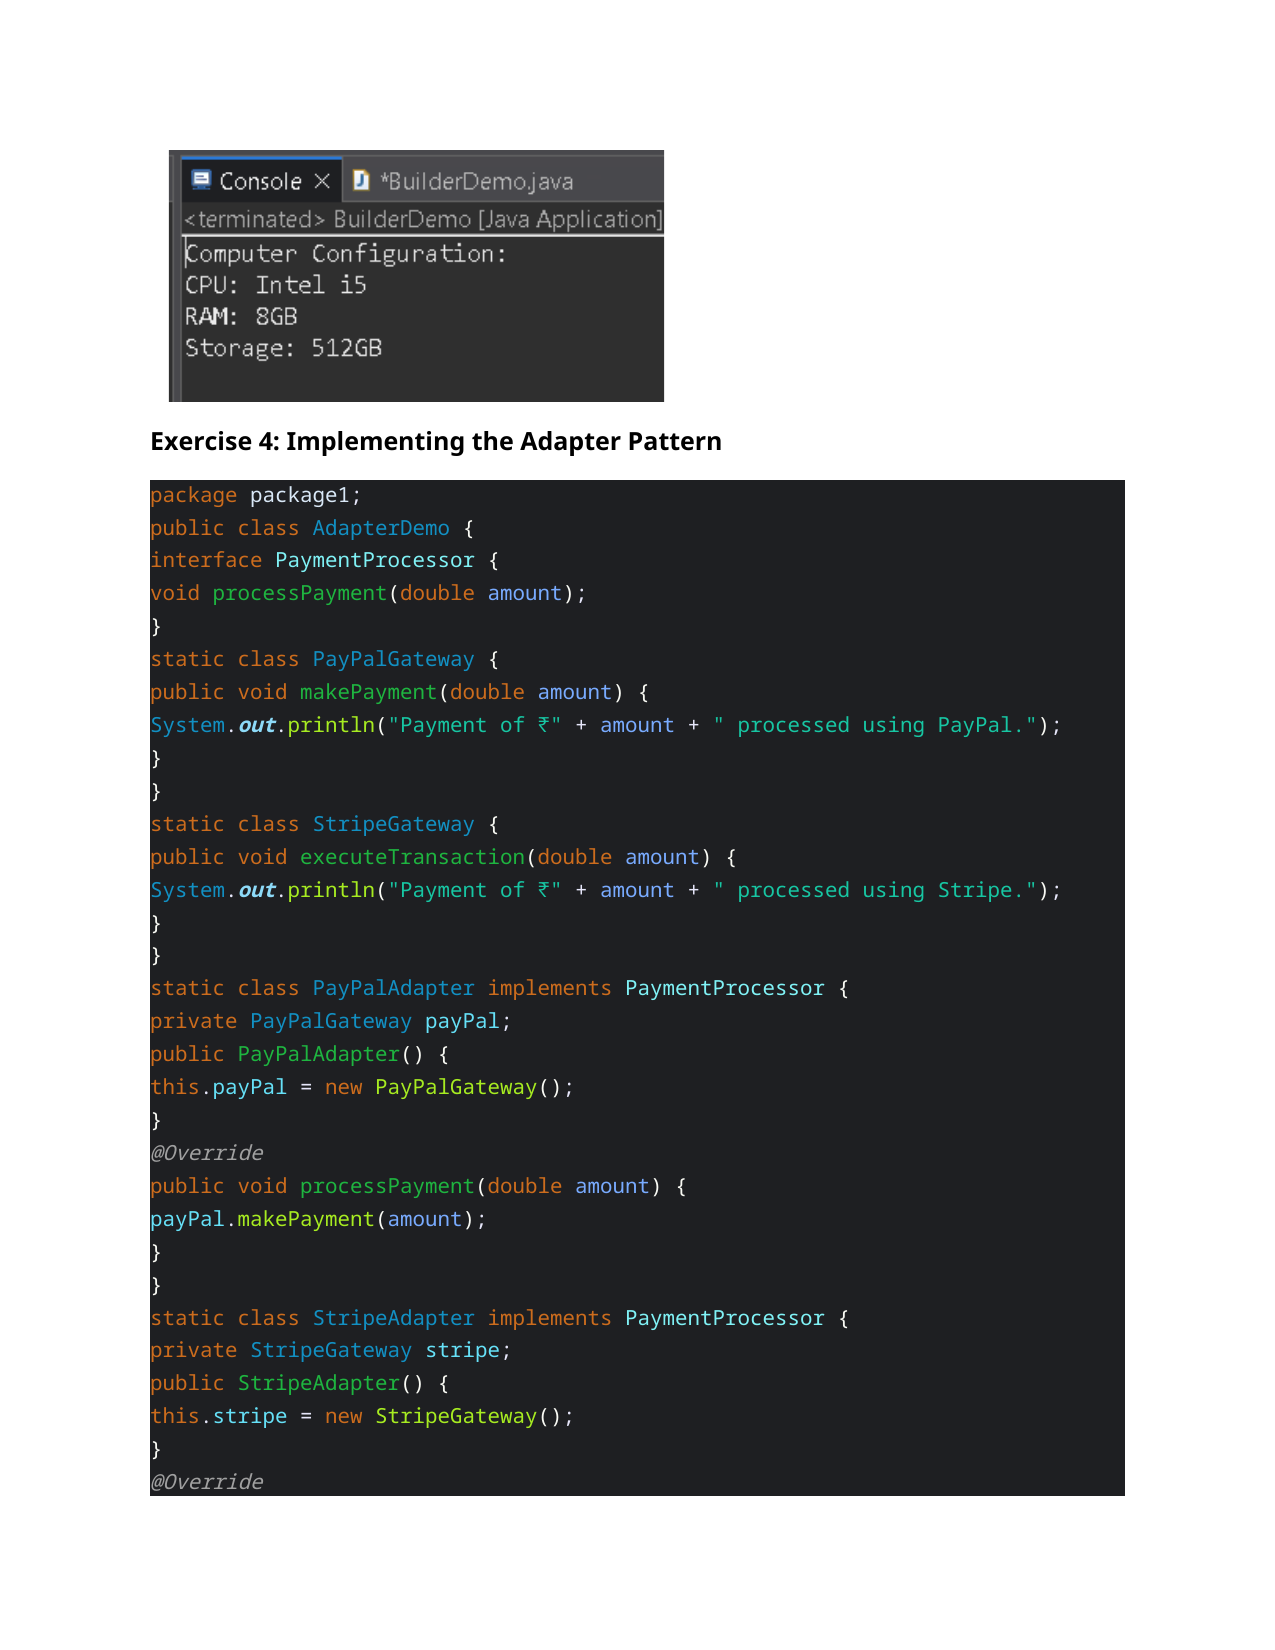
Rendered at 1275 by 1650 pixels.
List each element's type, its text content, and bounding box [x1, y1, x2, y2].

text public void makePayment(double amount) { [150, 677, 1125, 706]
text this.stripe = new StripeGateway(); [150, 1401, 1125, 1430]
text @Override [150, 1467, 1125, 1496]
text interface PaymentProcessor { [150, 546, 1125, 574]
text System.out.println("Payment of ₹" + amount + " processed using Stripe."); [150, 875, 1125, 903]
text static class PayPalAdapter implements PaymentProcessor { [150, 973, 1125, 1002]
text Exercise 4: Implementing the Adapter Pattern [150, 424, 1125, 458]
text } [150, 743, 1125, 772]
text static class PayPalGateway { [150, 644, 1125, 673]
text void processPayment(double amount); [150, 578, 1125, 607]
text System.out.println("Payment of ₹" + amount + " processed using PayPal."); [150, 710, 1125, 739]
text } [150, 611, 1125, 640]
text } [150, 908, 1125, 936]
text public StripeAdapter() { [150, 1368, 1125, 1397]
text public void processPayment(double amount) { [150, 1171, 1125, 1199]
text public PayPalAdapter() { [150, 1039, 1125, 1068]
text this.payPal = new PayPalGateway(); [150, 1072, 1125, 1101]
text } [150, 1237, 1125, 1265]
text static class StripeGateway { [150, 809, 1125, 837]
text private PayPalGateway payPal; [150, 1006, 1125, 1035]
text } [150, 1105, 1125, 1134]
text private StripeGateway stripe; [150, 1336, 1125, 1364]
text } [150, 1270, 1125, 1298]
text } [150, 1434, 1125, 1463]
text } [150, 776, 1125, 804]
text payPal.makePayment(amount); [150, 1204, 1125, 1232]
text package package1; [150, 480, 1125, 508]
text @Override [150, 1138, 1125, 1167]
text public class AdapterDemo { [150, 513, 1125, 541]
text static class StripeAdapter implements PaymentProcessor { [150, 1303, 1125, 1331]
text } [150, 941, 1125, 969]
text public void executeTransaction(double amount) { [150, 842, 1125, 870]
